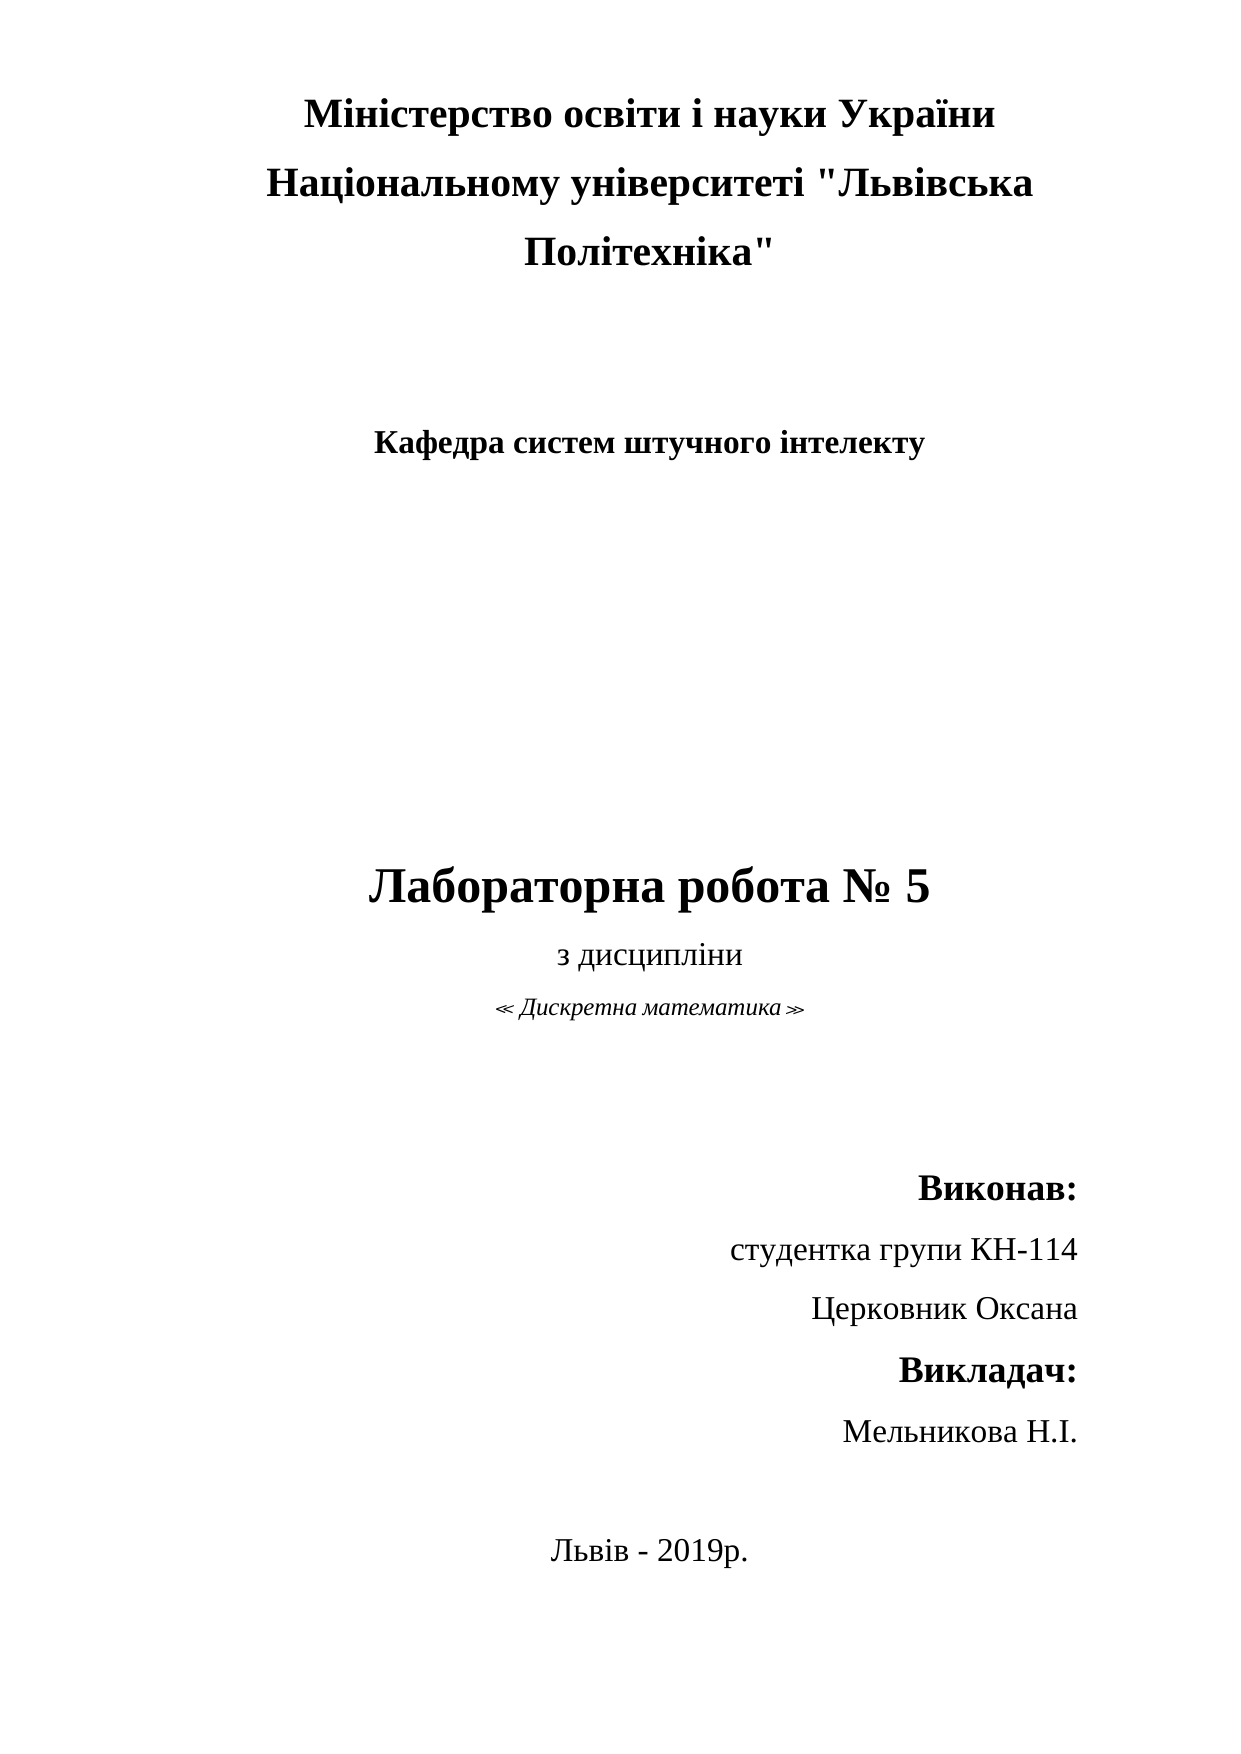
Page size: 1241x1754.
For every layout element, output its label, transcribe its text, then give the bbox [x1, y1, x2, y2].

text Львів - 2019р. [221, 1530, 1078, 1568]
text Виконав: [221, 1166, 1078, 1209]
text Політехніка" [221, 226, 1078, 274]
text Мельникова Н.І. [221, 1412, 1078, 1450]
text Кафедра систем штучного інтелекту [221, 423, 1078, 461]
text Церковник Оксана [221, 1289, 1078, 1327]
text Національному університеті "Львівська [221, 157, 1078, 205]
text з дисципліни [221, 934, 1078, 973]
text студентка групи КН-114 [221, 1229, 1078, 1268]
text Міністерство освіти і науки України [221, 88, 1078, 136]
text Лабораторна робота № 5 [221, 856, 1078, 913]
text Викладач: [221, 1348, 1078, 1391]
